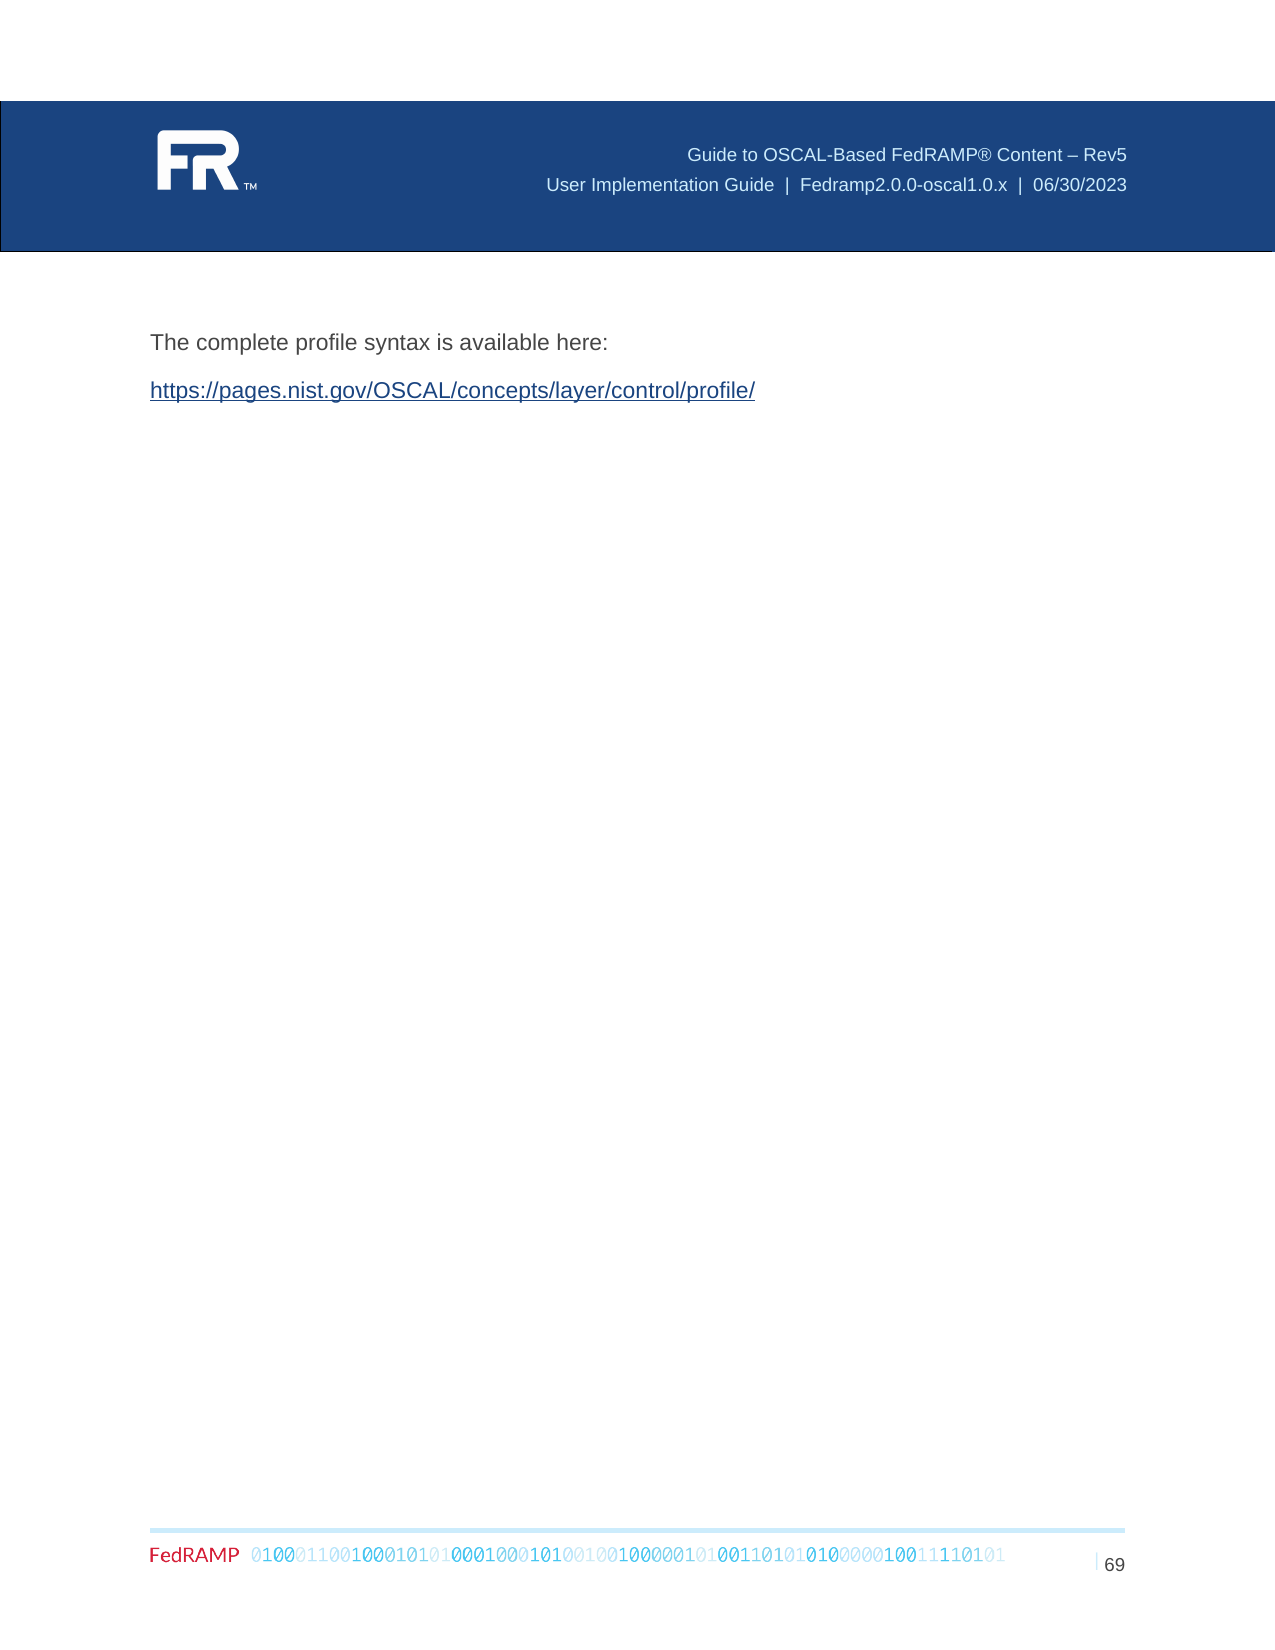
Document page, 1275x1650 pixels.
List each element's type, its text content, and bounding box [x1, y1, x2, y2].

text The complete profile syntax is available here: [150, 329, 1125, 356]
text https://pages.nist.gov/OSCAL/concepts/layer/control/profile/ [150, 377, 1125, 404]
picture [150, 1545, 1005, 1571]
picture [157, 130, 257, 190]
